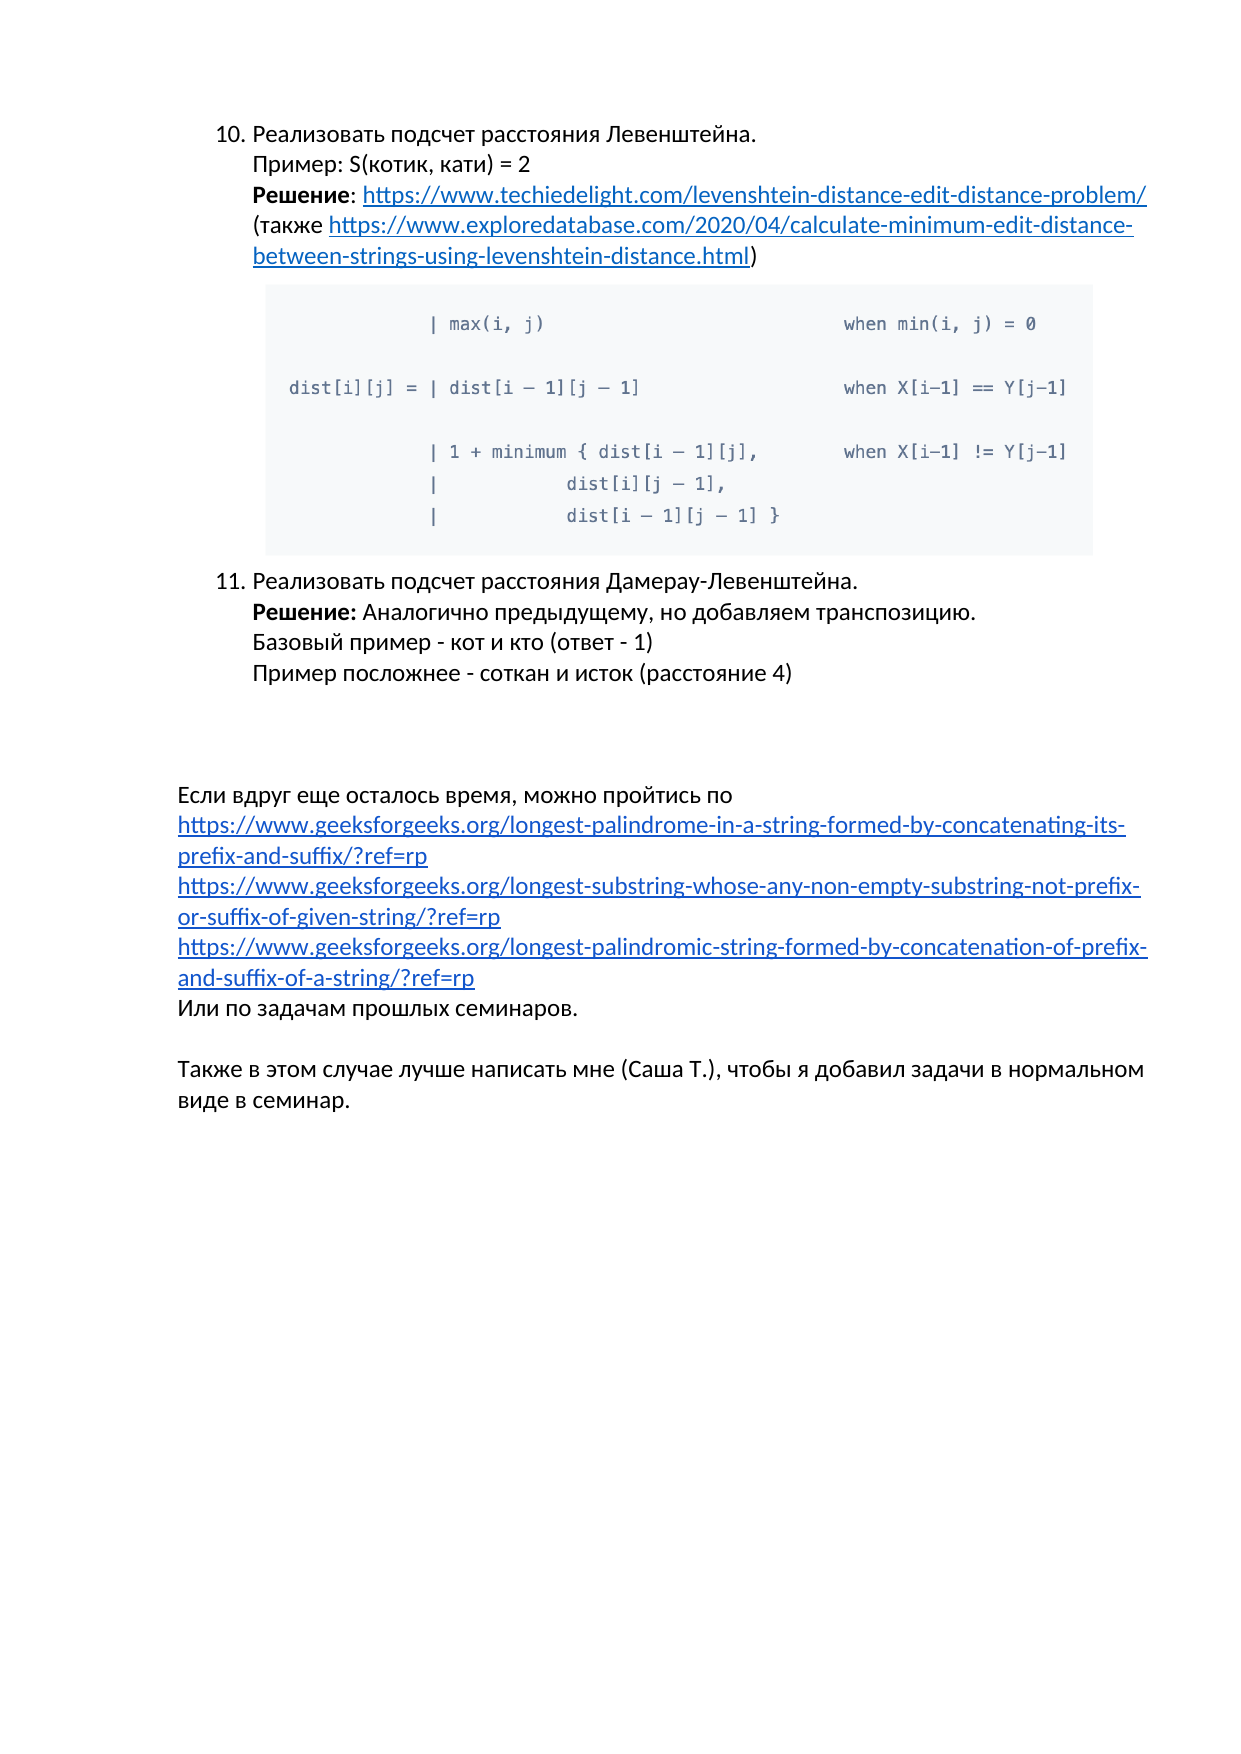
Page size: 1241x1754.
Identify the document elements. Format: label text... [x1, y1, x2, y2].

text Базовый пример - кот и кто (ответ - 1) [252, 626, 1152, 657]
text Пример: S(котик, кати) = 2 [252, 149, 1152, 179]
text Также в этом случае лучше написать мне (Саша Т.), чтобы я добавил задачи в нормальном виде в семинар. [177, 1053, 1152, 1114]
text Пример посложнее - соткан и исток (расстояние 4) [252, 657, 1152, 687]
text Или по задачам прошлых семинаров. [177, 992, 1152, 1023]
picture [252, 270, 1115, 566]
text Если вдруг еще осталось время, можно пройтись по [177, 779, 1152, 809]
text Решение: Аналогично предыдущему, но добавляем транспозицию. [252, 596, 1152, 626]
text Решение: https://www.techiedelight.com/levenshtein-distance-edit-distance-problem/ (также https://www.exploredatabase.com/2020/04/calculate-minimum-edit-distance-between-strings-using-levenshtein-distance.html) [252, 179, 1152, 271]
text https://www.geeksforgeeks.org/longest-substring-whose-any-non-empty-substring-not-prefix-or-suffix-of-given-string/?ref=rp [177, 870, 1152, 931]
text https://www.geeksforgeeks.org/longest-palindrome-in-a-string-formed-by-concatenating-its-prefix-and-suffix/?ref=rp [177, 809, 1152, 870]
list Реализовать подсчет расстояния Дамерау-Левенштейна. [215, 565, 1152, 596]
list Реализовать подсчет расстояния Левенштейна. [215, 118, 1152, 149]
text https://www.geeksforgeeks.org/longest-palindromic-string-formed-by-concatenation-of-prefix-and-suffix-of-a-string/?ref=rp [177, 931, 1152, 992]
